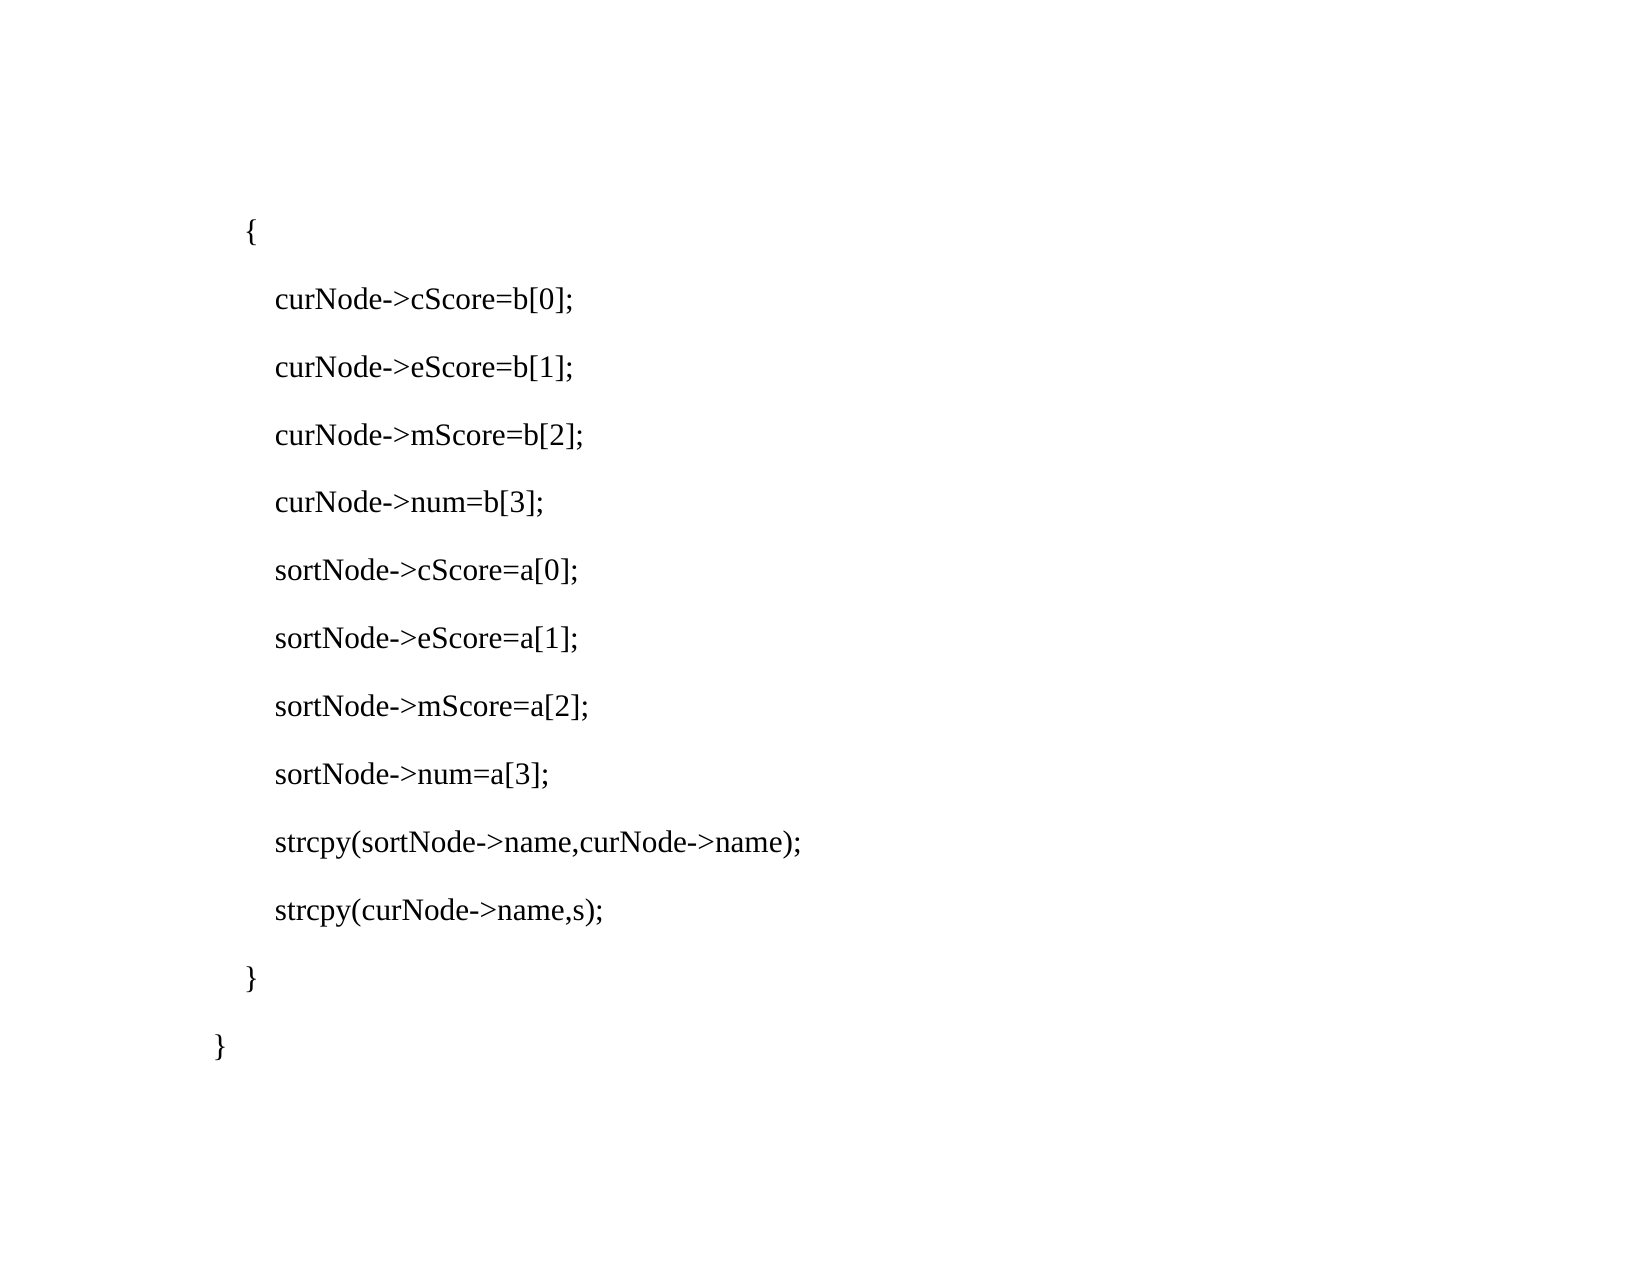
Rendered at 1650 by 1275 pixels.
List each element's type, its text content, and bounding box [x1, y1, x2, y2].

text curNode->mScore=b[2]; [150, 400, 1500, 468]
text sortNode->eScore=a[1]; [150, 603, 1500, 671]
text sortNode->cScore=a[0]; [150, 536, 1500, 603]
text strcpy(curNode->name,s); [150, 875, 1500, 943]
text sortNode->num=a[3]; [150, 739, 1500, 807]
text curNode->eScore=b[1]; [150, 332, 1500, 400]
text { [150, 196, 1500, 264]
text sortNode->mScore=a[2]; [150, 671, 1500, 739]
text curNode->cScore=b[0]; [150, 264, 1500, 332]
text } [150, 1011, 1500, 1079]
text curNode->num=b[3]; [150, 468, 1500, 536]
text strcpy(sortNode->name,curNode->name); [150, 807, 1500, 875]
text } [150, 943, 1500, 1011]
